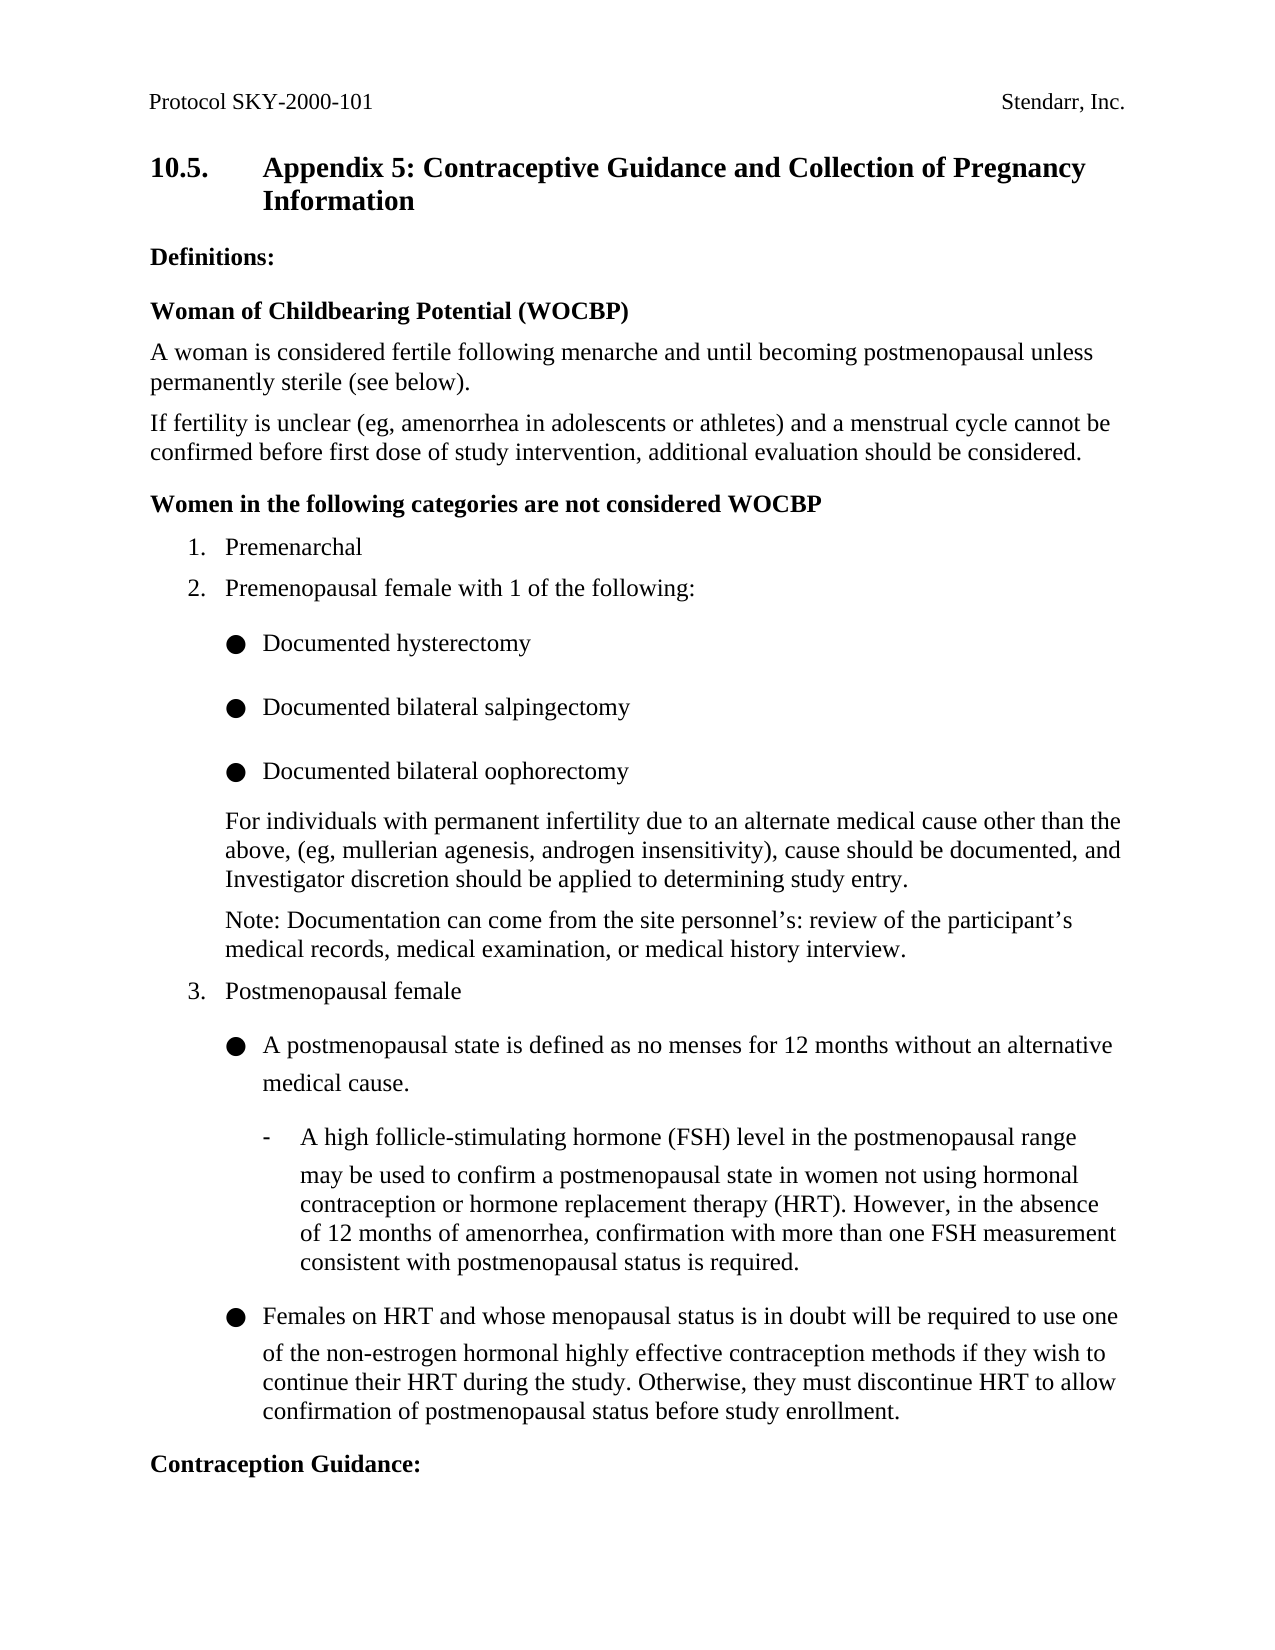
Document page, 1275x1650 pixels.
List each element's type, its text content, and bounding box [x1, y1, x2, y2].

text If fertility is unclear (eg, amenorrhea in adolescents or athletes) and a menstrual cycle cannot be confirmed before first dose of study intervention, additional evaluation should be considered. [150, 408, 1113, 466]
text Note: Documentation can come from the site personnel’s: review of the participant’s medical records, medical examination, or medical history interview. [225, 905, 1073, 963]
list Documented hysterectomy [225, 615, 1137, 666]
subtitle Appendix 5: Contraceptive Guidance and Collection of Pregnancy Information [150, 150, 1086, 217]
subtitle Definitions: [150, 242, 1137, 271]
list Postmenopausal female [187, 976, 1137, 1004]
text For individuals with permanent infertility due to an alternate medical cause other than the above, (eg, mullerian agenesis, androgen insensitivity), cause should be documented, and Investigator discretion should be applied to determining study entry. [225, 806, 1122, 893]
text Woman of Childbearing Potential (WOCBP) [150, 296, 1137, 325]
list Documented bilateral salpingectomy [225, 678, 1137, 730]
list A postmenopausal state is defined as no menses for 12 months without an alternative medical cause. [225, 1016, 1114, 1097]
list A high follicle-stimulating hormone (FSH) level in the postmenopausal range may be used to confirm a postmenopausal state in women not using hormonal contraception or hormone replacement therapy (HRT). However, in the absence of 12 months of amenorrhea, confirmation with more than one FSH measurement consistent with postmenopausal status is required. [262, 1108, 1117, 1275]
subtitle Contraception Guidance: [150, 1449, 1137, 1478]
list Premenopausal female with 1 of the following: [187, 573, 1137, 602]
list Females on HRT and whose menopausal status is in doubt will be required to use one of the non-estrogen hormonal highly effective contraception methods if they wish to continue their HRT during the study. Otherwise, they must discontinue HRT to allow confirmation of postmenopausal status before study enrollment. [225, 1287, 1119, 1424]
list Documented bilateral oophorectomy [225, 742, 1137, 793]
subtitle Women in the following categories are not considered WOCBP [150, 489, 1137, 518]
list Premenarchal [187, 532, 1137, 561]
text A woman is considered fertile following menarche and until becoming postmenopausal unless permanently sterile (see below). [150, 337, 1122, 395]
